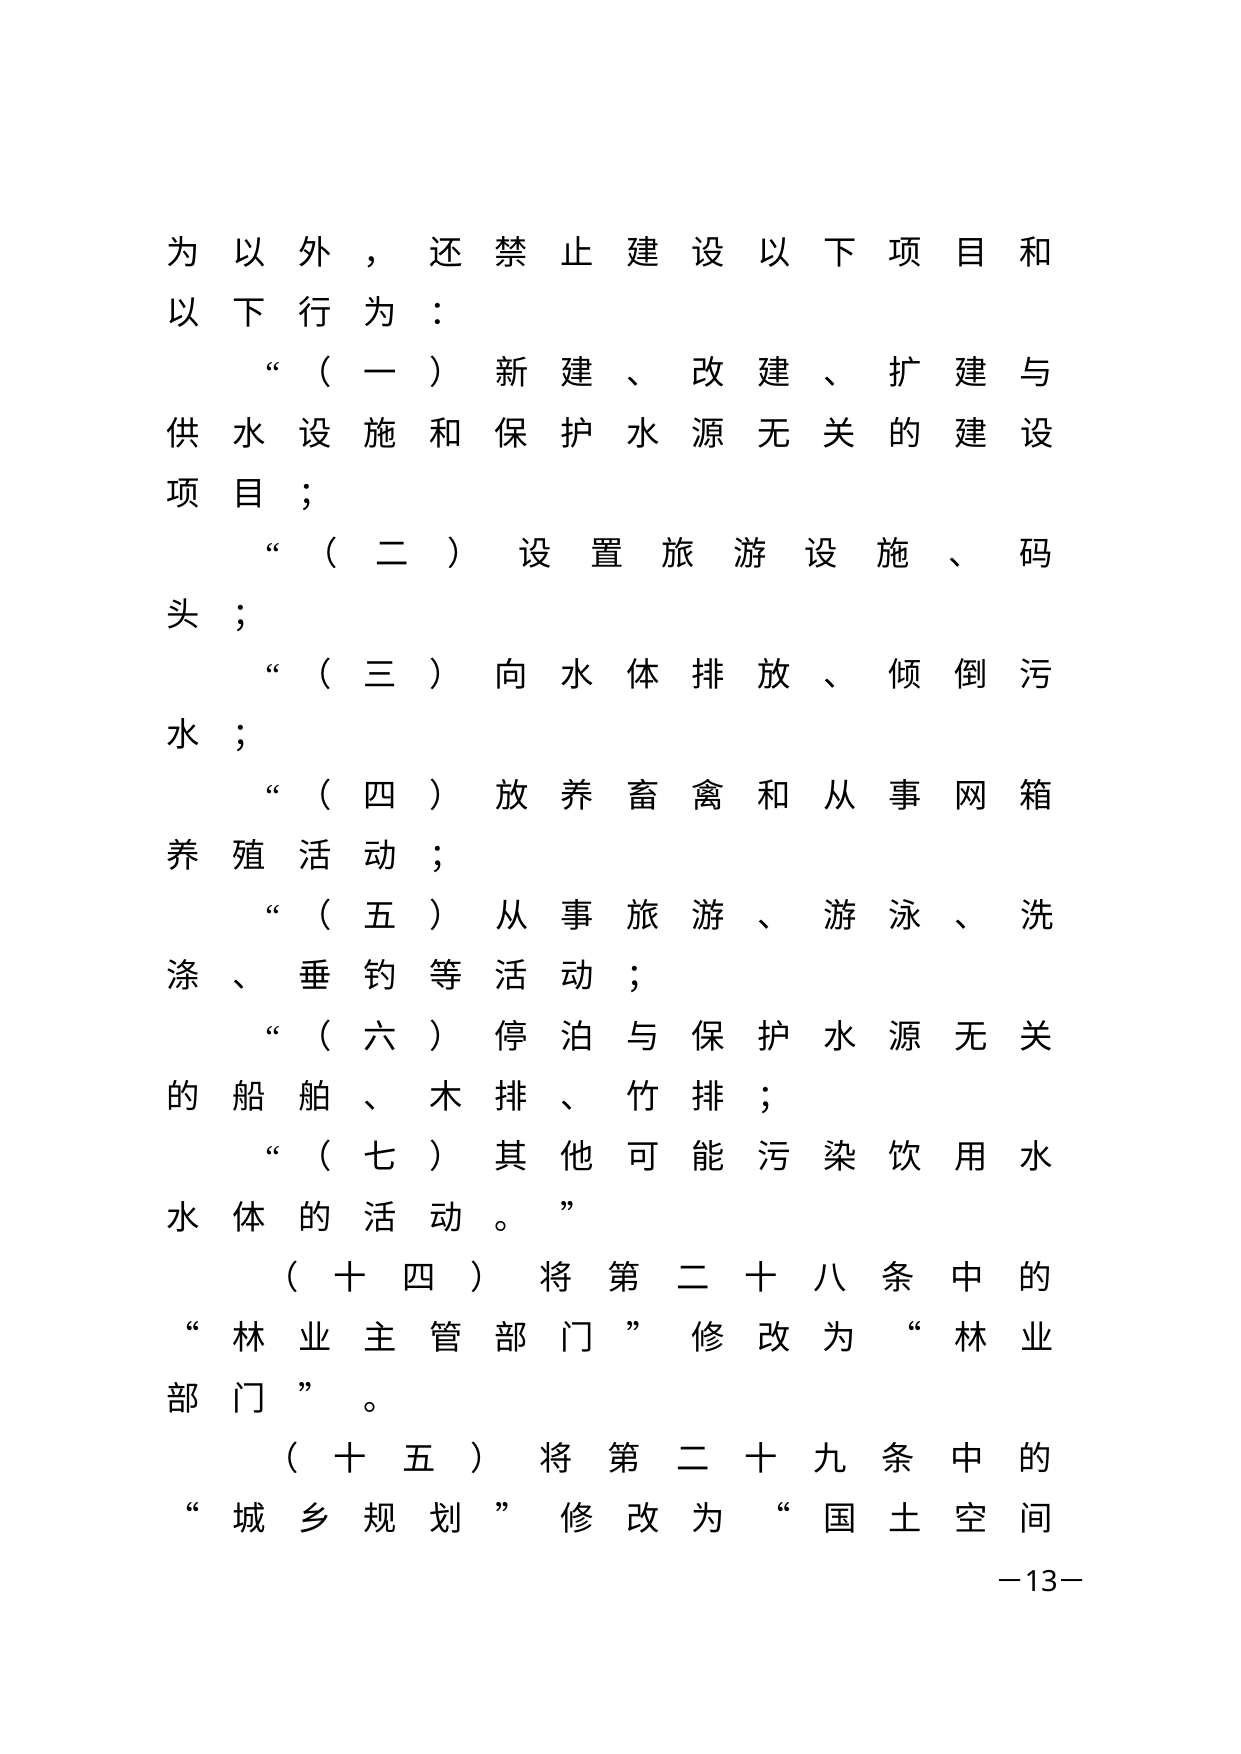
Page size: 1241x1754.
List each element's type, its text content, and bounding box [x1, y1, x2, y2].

list “（六）停泊与保护水源无关的船舶、木排、竹排； [167, 1003, 1085, 1124]
list （十五）将第二十九条中的“城乡规划”修改为“国土空间规划”。 [167, 1426, 1085, 1546]
list （十三）将第二十五条修改为：“在饮用水源一级保护区内，除本条例第二十三条、第二十四条规定禁止的建设项目和行为以外，还禁止建设以下项目和以下行为： [167, 219, 1085, 340]
list “（三）向水体排放、倾倒污水； [167, 642, 1085, 762]
list “（四）放养畜禽和从事网箱养殖活动； [167, 762, 1085, 883]
list “（二）设置旅游设施、码头； [167, 521, 1085, 642]
list （十四）将第二十八条中的“林业主管部门”修改为“林业部门”。 [167, 1245, 1085, 1426]
list “（七）其他可能污染饮用水水体的活动。” [167, 1124, 1085, 1245]
list “（一）新建、改建、扩建与供水设施和保护水源无关的建设项目； [167, 340, 1085, 521]
list “（五）从事旅游、游泳、洗涤、垂钓等活动； [167, 883, 1085, 1003]
